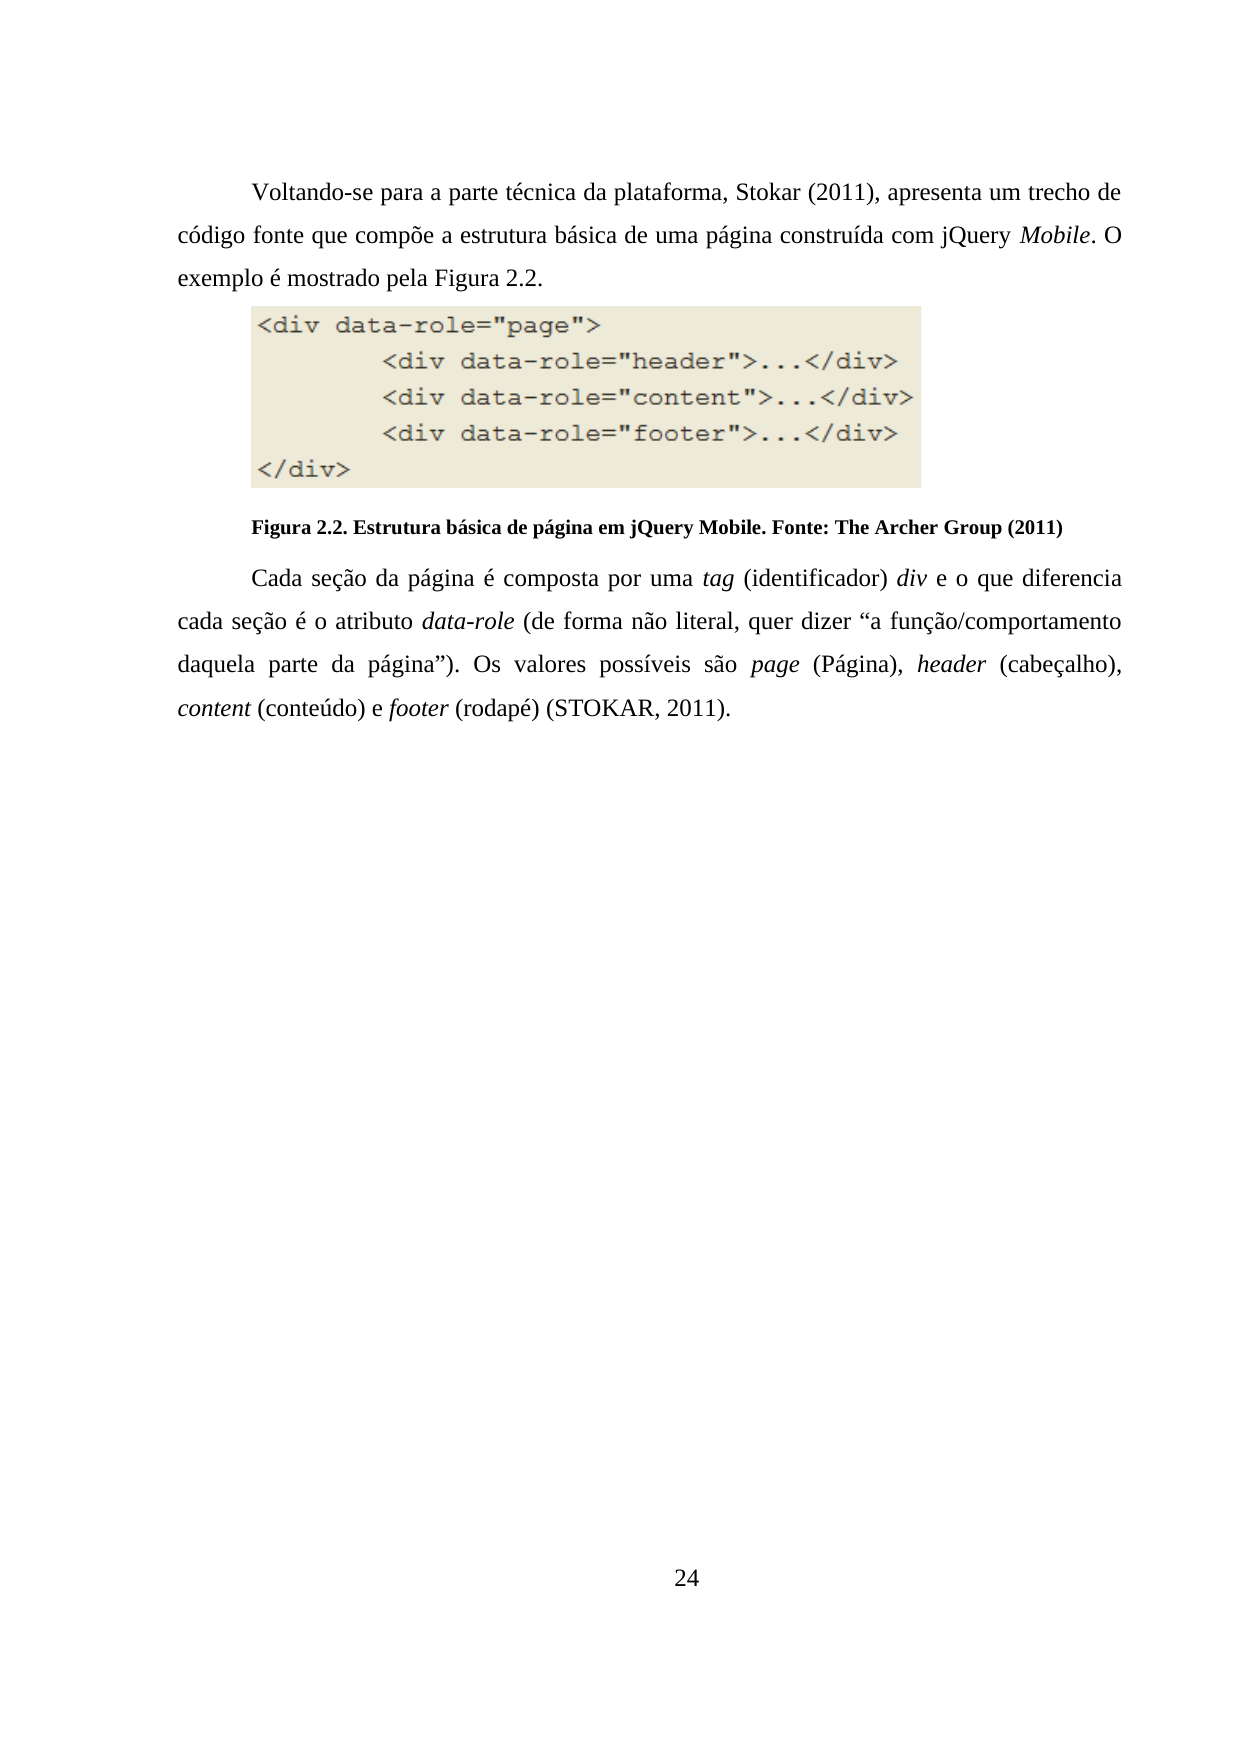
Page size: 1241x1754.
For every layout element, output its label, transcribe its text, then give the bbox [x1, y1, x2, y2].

picture [251, 306, 922, 488]
text Figura .2. Estrutura básica de página em jQuery Mobile. Fonte: The Archer Group (2011) [177, 515, 1122, 539]
text Voltando-se para a parte técnica da plataforma, Stokar (2011), apresenta um trecho de código fonte que compõe a estrutura básica de uma página construída com jQuery Mobile. O exemplo é mostrado pela Figura 2.2. [177, 177, 1122, 292]
text Cada seção da página é composta por uma tag (identificador) div e o que diferencia cada seção é o atributo data-role (de forma não literal, quer dizer “a função/comportamento daquela parte da página”). Os valores possíveis são page (Página), header (cabeçalho), content (conteúdo) e footer (rodapé) . [177, 563, 1122, 721]
